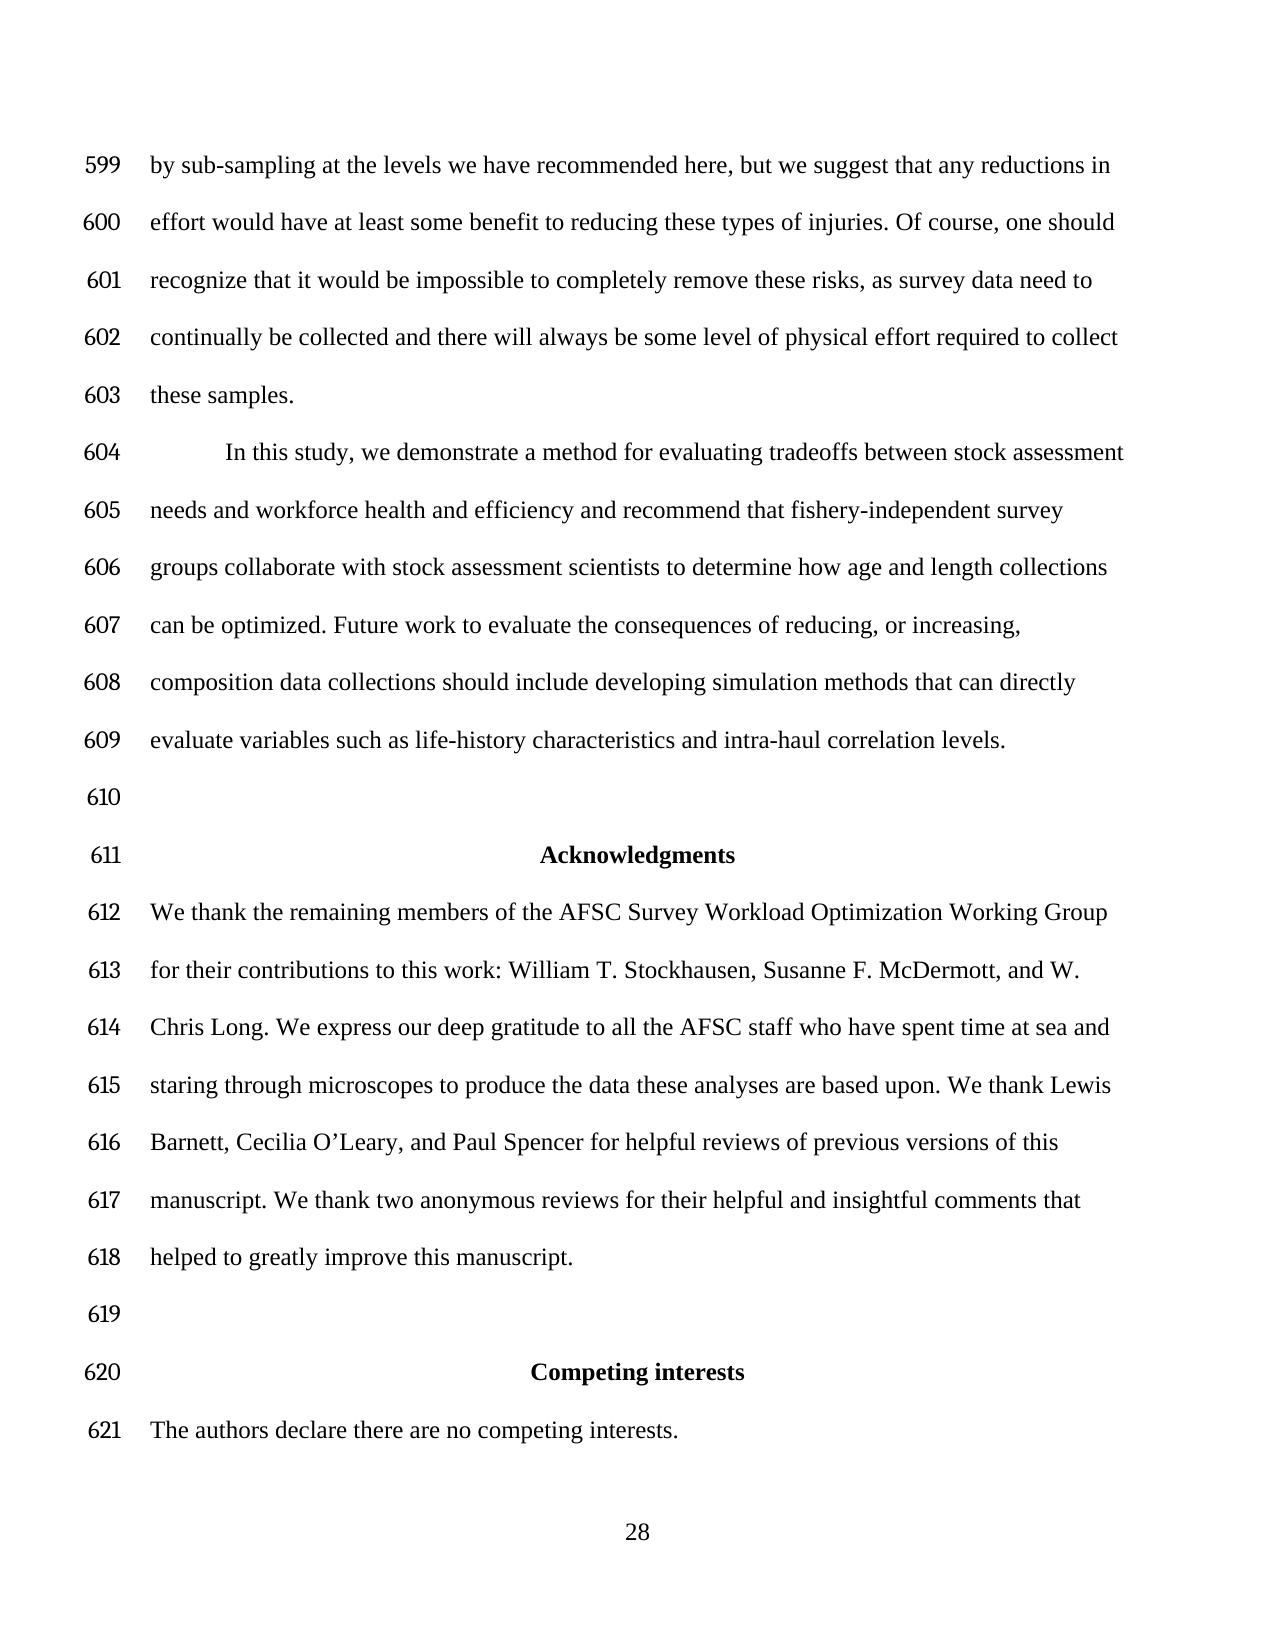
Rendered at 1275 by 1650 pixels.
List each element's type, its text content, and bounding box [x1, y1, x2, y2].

text The authors declare there are no competing interests. [150, 1415, 1125, 1444]
subtitle Acknowledgments [150, 840, 1125, 869]
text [150, 150, 1125, 409]
text In this study, we demonstrate a method for evaluating tradeoffs between stock assessment needs and workforce health and efficiency and recommend that fishery-independent survey groups collaborate with stock assessment scientists to determine how age and length collections can be optimized. Future work to evaluate the consequences of reducing, or increasing, composition data collections should include developing simulation methods that can directly evaluate variables such as life-history characteristics and intra-haul correlation levels. [150, 437, 1125, 754]
subtitle Competing interests [150, 1357, 1125, 1386]
text We thank the remaining members of the AFSC Survey Workload Optimization Working Group for their contributions to this work: William T. Stockhausen, Susanne F. McDermott, and W. Chris Long. We express our deep gratitude to all the AFSC staff who have spent time at sea and staring through microscopes to produce the data these analyses are based upon. We thank Lewis Barnett, Cecilia O’Leary, and Paul Spencer for helpful reviews of previous versions of this manuscript. We thank two anonymous reviews for their helpful and insightful comments that helped to greatly improve this manuscript. [150, 897, 1125, 1271]
